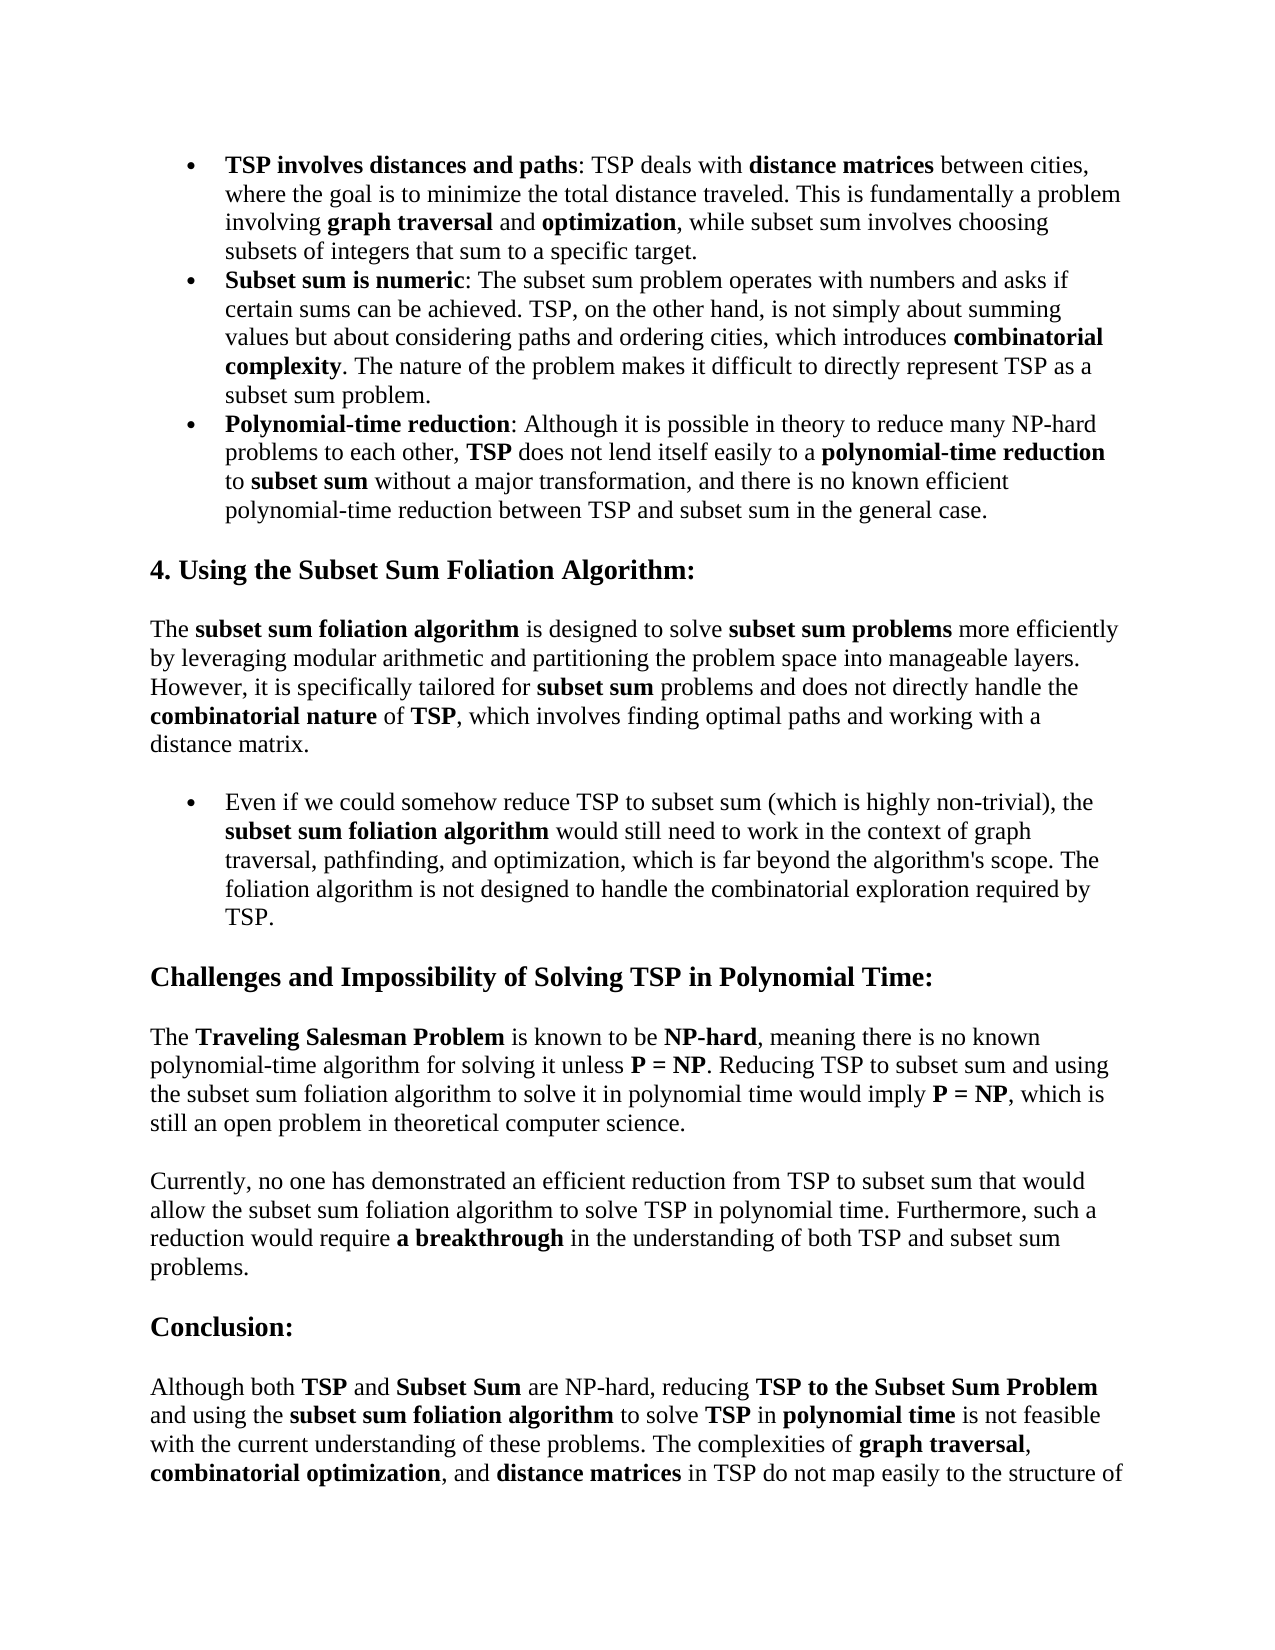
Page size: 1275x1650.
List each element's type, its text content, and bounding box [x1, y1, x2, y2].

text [150, 1372, 1125, 1487]
list TSP involves distances and paths: TSP deals with distance matrices between cities, where the goal is to minimize the total distance traveled. This is fundamentally a problem involving graph traversal and optimization, while subset sum involves choosing subsets of integers that sum to a specific target. [187, 150, 1125, 265]
text Currently, no one has demonstrated an efficient reduction from TSP to subset sum that would allow the subset sum foliation algorithm to solve TSP in polynomial time. Furthermore, such a reduction would require a breakthrough in the understanding of both TSP and subset sum problems. [150, 1166, 1125, 1281]
list Subset sum is numeric: The subset sum problem operates with numbers and asks if certain sums can be achieved. TSP, on the other hand, is not simply about summing values but about considering paths and ordering cities, which introduces combinatorial complexity. The nature of the problem makes it difficult to directly represent TSP as a subset sum problem. [187, 265, 1125, 409]
text The subset sum foliation algorithm is designed to solve subset sum problems more efficiently by leveraging modular arithmetic and partitioning the problem space into manageable layers. However, it is specifically tailored for subset sum problems and does not directly handle the combinatorial nature of TSP, which involves finding optimal paths and working with a distance matrix. [150, 614, 1125, 758]
list Even if we could somehow reduce TSP to subset sum (which is highly non-trivial), the subset sum foliation algorithm would still need to work in the context of graph traversal, pathfinding, and optimization, which is far beyond the algorithm's scope. The foliation algorithm is not designed to handle the combinatorial exploration required by TSP. [187, 787, 1125, 931]
text 4. Using the Subset Sum Foliation Algorithm: [150, 553, 1125, 585]
text The Traveling Salesman Problem is known to be NP-hard, meaning there is no known polynomial-time algorithm for solving it unless P = NP. Reducing TSP to subset sum and using the subset sum foliation algorithm to solve it in polynomial time would imply P = NP, which is still an open problem in theoretical computer science. [150, 1022, 1125, 1137]
text Conclusion: [150, 1310, 1125, 1343]
list Polynomial-time reduction: Although it is possible in theory to reduce many NP-hard problems to each other, TSP does not lend itself easily to a polynomial-time reduction to subset sum without a major transformation, and there is no known efficient polynomial-time reduction between TSP and subset sum in the general case. [187, 409, 1125, 524]
text Challenges and Impossibility of Solving TSP in Polynomial Time: [150, 960, 1125, 993]
